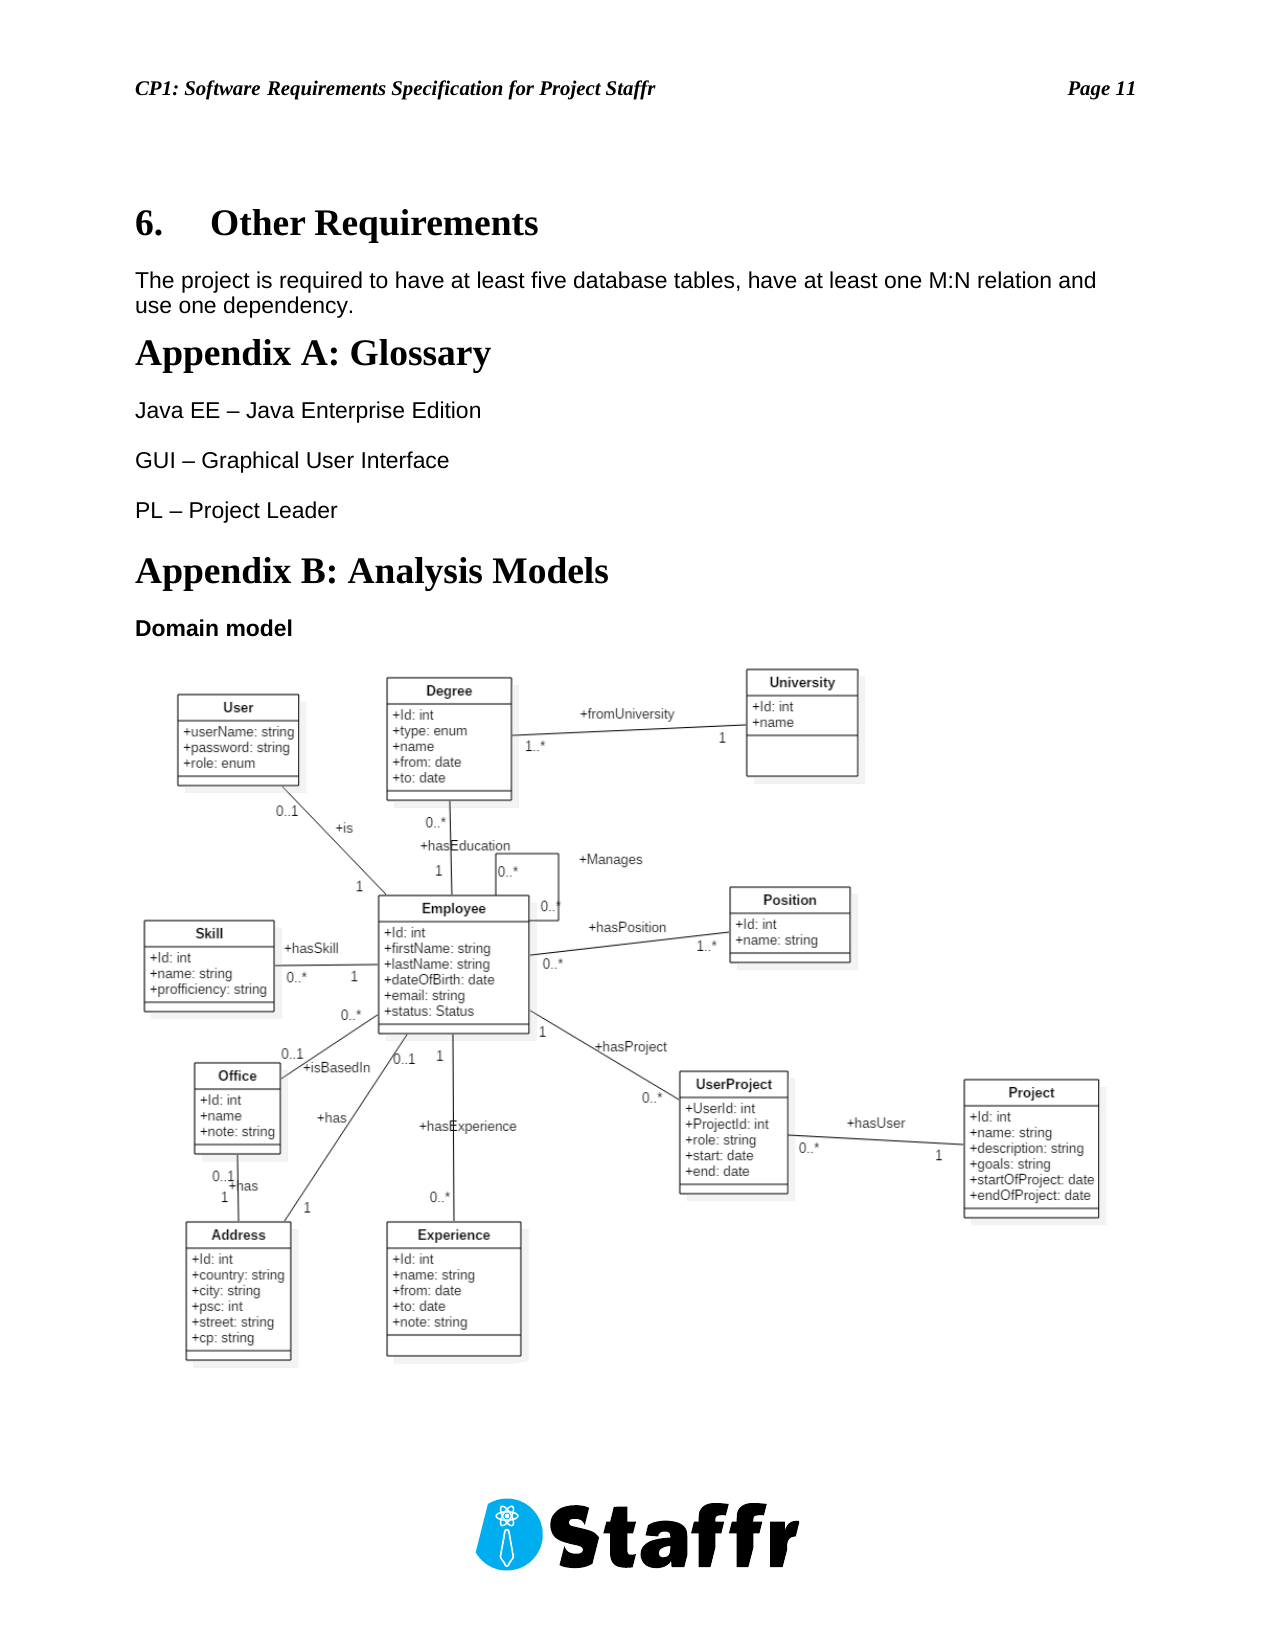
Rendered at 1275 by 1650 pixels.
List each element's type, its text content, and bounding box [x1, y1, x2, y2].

picture [136, 662, 1118, 1371]
text Java EE – Java Enterprise Edition [135, 399, 1140, 424]
text Domain model [135, 617, 1140, 642]
subtitle Other Requirements [135, 200, 1140, 243]
text Appendix A: Glossary [135, 331, 1140, 374]
text The project is required to have at least five database tables, have at least one M:N relation and use one dependency. [135, 268, 1140, 318]
text PL – Project Leader [135, 499, 1140, 524]
text GUI – Graphical User Interface [135, 449, 1140, 474]
text Appendix B: Analysis Models [135, 549, 1140, 592]
